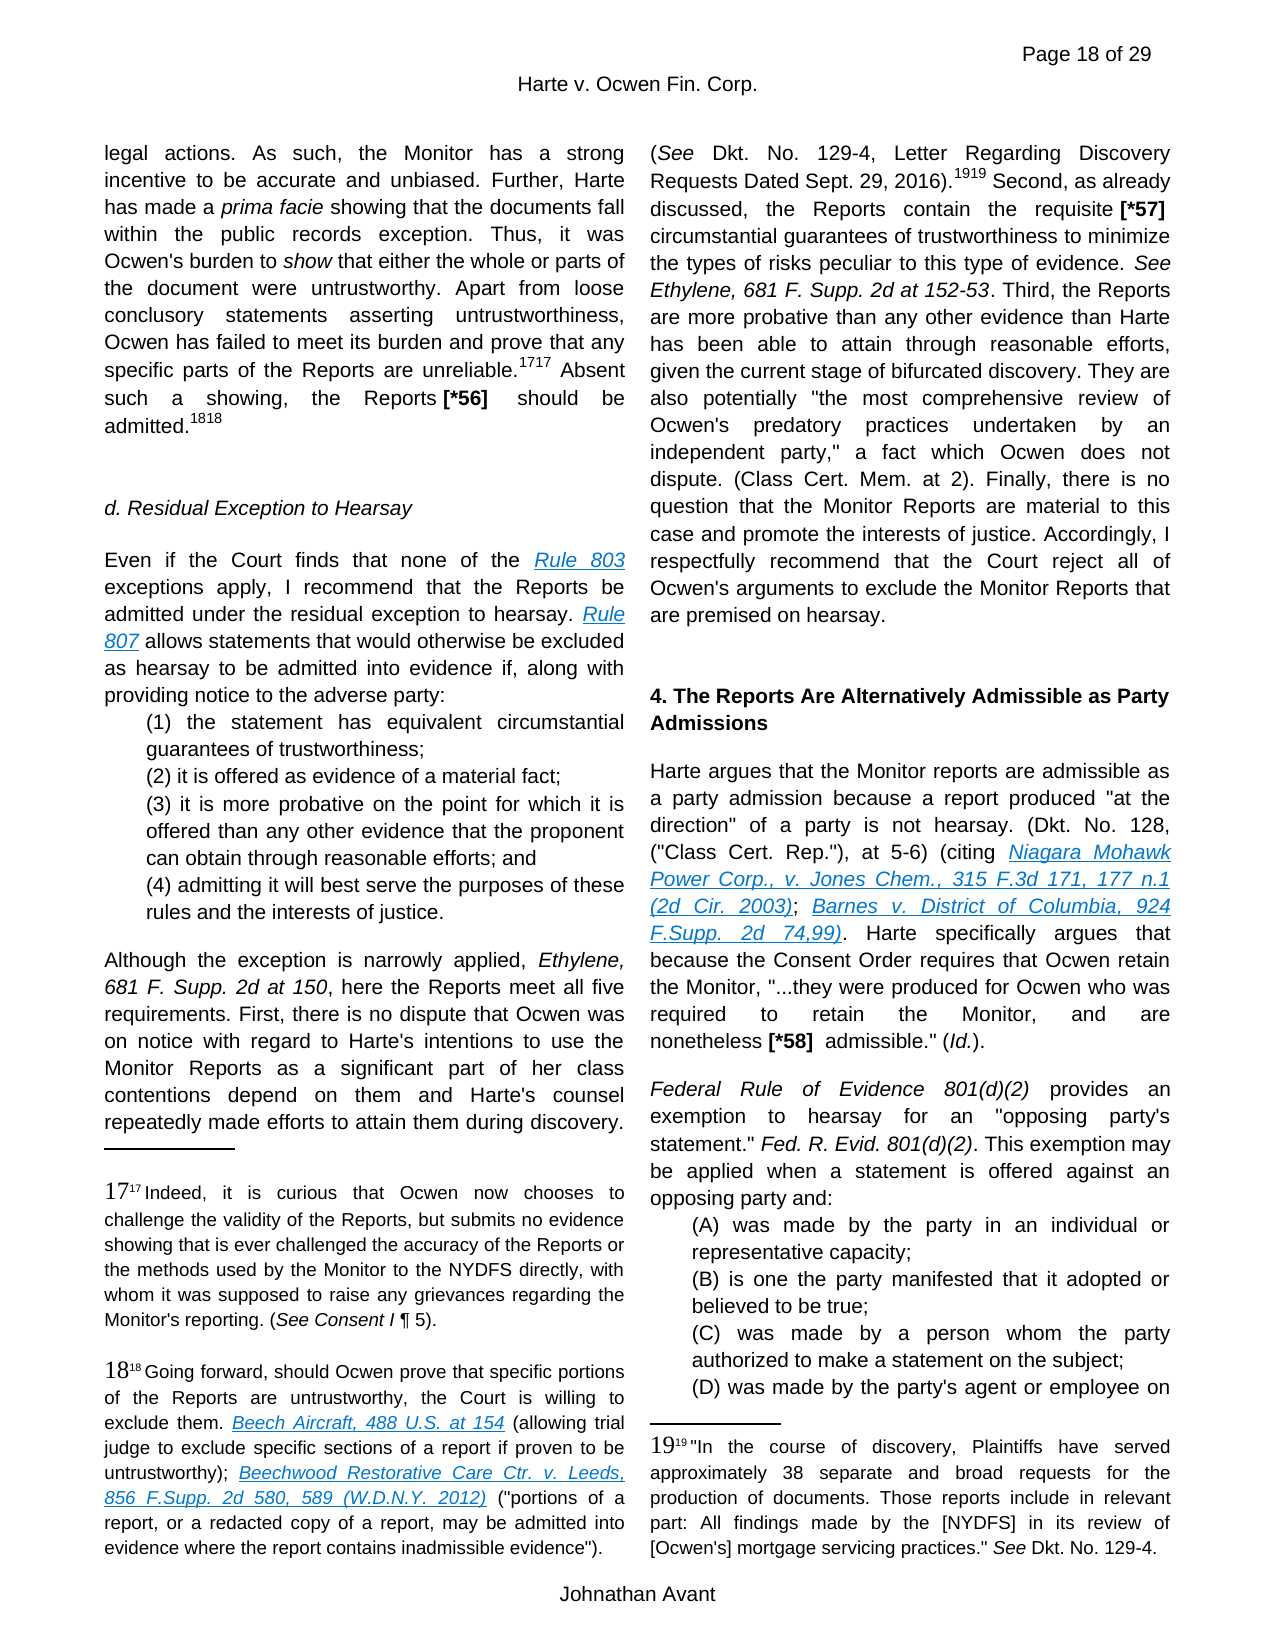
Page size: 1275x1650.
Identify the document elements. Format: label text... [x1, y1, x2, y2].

text (4) admitting it will best serve the purposes of these rules and the interests of justice. [146, 869, 625, 924]
text d. Residual Exception to Hearsay [104, 464, 625, 519]
text (A) was made by the party in an individual or representative capacity; [692, 1209, 1171, 1264]
text Even if the Court finds that none of the Rule 803 exceptions apply, I recommend that the Reports be admitted under the residual exception to hearsay. Rule 807 allows statements that would otherwise be excluded as hearsay to be admitted into evidence if, along with providing notice to the adverse party: [104, 544, 625, 707]
text Harte argues that the Monitor reports are admissible as a party admission because a report produced "at the direction" of a party is not hearsay. (Dkt. No. 128, ("Class Cert. Rep."), at 5-6) (citing Niagara Mohawk Power Corp., v. Jones Chem., 315 F.3d 171, 177 n.1 (2d Cir. 2003); Barnes v. District of Columbia, 924 F.Supp. 2d 74,99). Harte specifically argues that because the Consent Order requires that Ocwen retain the Monitor, "...they were produced for Ocwen who was required to retain the Monitor, and are nonetheless [*58] admissible." (Id.). [650, 755, 1171, 1053]
text (B) is one the party manifested that it adopted or believed to be true; [692, 1264, 1171, 1318]
text 4. The Reports Are Alternatively Admissible as Party Admissions [650, 652, 1171, 734]
text Although the exception is narrowly applied, Ethylene, 681 F. Supp. 2d at 150, here the Reports meet all five requirements. First, there is no dispute that Ocwen was on notice with regard to Harte's intentions to use the Monitor Reports as a significant part of her class contentions depend on them and Harte's counsel repeatedly made efforts to attain them during discovery. (See Dkt. No. 129-4, Letter Regarding Discovery Requests Dated Sept. 29, 2016).19 Second, as already discussed, the Reports contain the requisite [*57] circumstantial guarantees of trustworthiness to minimize the types of risks peculiar to this type of evidence. See Ethylene, 681 F. Supp. 2d at 152-53. Third, the Reports are more probative than any other evidence than Harte has been able to attain through reasonable efforts, given the current stage of bifurcated discovery. They are also potentially "the most comprehensive review of Ocwen's predatory practices undertaken by an independent party," a fact which Ocwen does not dispute. (Class Cert. Mem. at 2). Finally, there is no question that the Monitor Reports are material to this case and promote the interests of justice. Accordingly, I respectfully recommend that the Court reject all of Ocwen's arguments to exclude the Monitor Reports that are premised on hearsay. [650, 137, 1171, 627]
text (2) it is offered as evidence of a material fact; [146, 761, 625, 788]
text (1) the statement has equivalent circumstantial guarantees of trustworthiness; [146, 707, 625, 761]
text (3) it is more probative on the point for which it is offered than any other evidence that the proponent can obtain through reasonable efforts; and [146, 788, 625, 869]
text (D) was made by the party's agent or employee on a matter within the scope of that relationship and while it existed; or [692, 1372, 1171, 1399]
text Although the exception is narrowly applied, Ethylene, 681 F. Supp. 2d at 150, here the Reports meet all five requirements. First, there is no dispute that Ocwen was on notice with regard to Harte's intentions to use the Monitor Reports as a significant part of her class contentions depend on them and Harte's counsel repeatedly made efforts to attain them during discovery. (See Dkt. No. 129-4, Letter Regarding Discovery Requests Dated Sept. 29, 2016).19 Second, as already discussed, the Reports contain the requisite [*57] circumstantial guarantees of trustworthiness to minimize the types of risks peculiar to this type of evidence. See Ethylene, 681 F. Supp. 2d at 152-53. Third, the Reports are more probative than any other evidence than Harte has been able to attain through reasonable efforts, given the current stage of bifurcated discovery. They are also potentially "the most comprehensive review of Ocwen's predatory practices undertaken by an independent party," a fact which Ocwen does not dispute. (Class Cert. Mem. at 2). Finally, there is no question that the Monitor Reports are material to this case and promote the interests of justice. Accordingly, I respectfully recommend that the Court reject all of Ocwen's arguments to exclude the Monitor Reports that are premised on hearsay. [104, 944, 625, 1134]
text (C) was made by a person whom the party authorized to make a statement on the subject; [692, 1318, 1171, 1372]
text Federal Rule of Evidence 801(d)(2) provides an exemption to hearsay for an "opposing party's statement." Fed. R. Evid. 801(d)(2). This exemption may be applied when a statement is offered against an opposing party and: [650, 1074, 1171, 1209]
